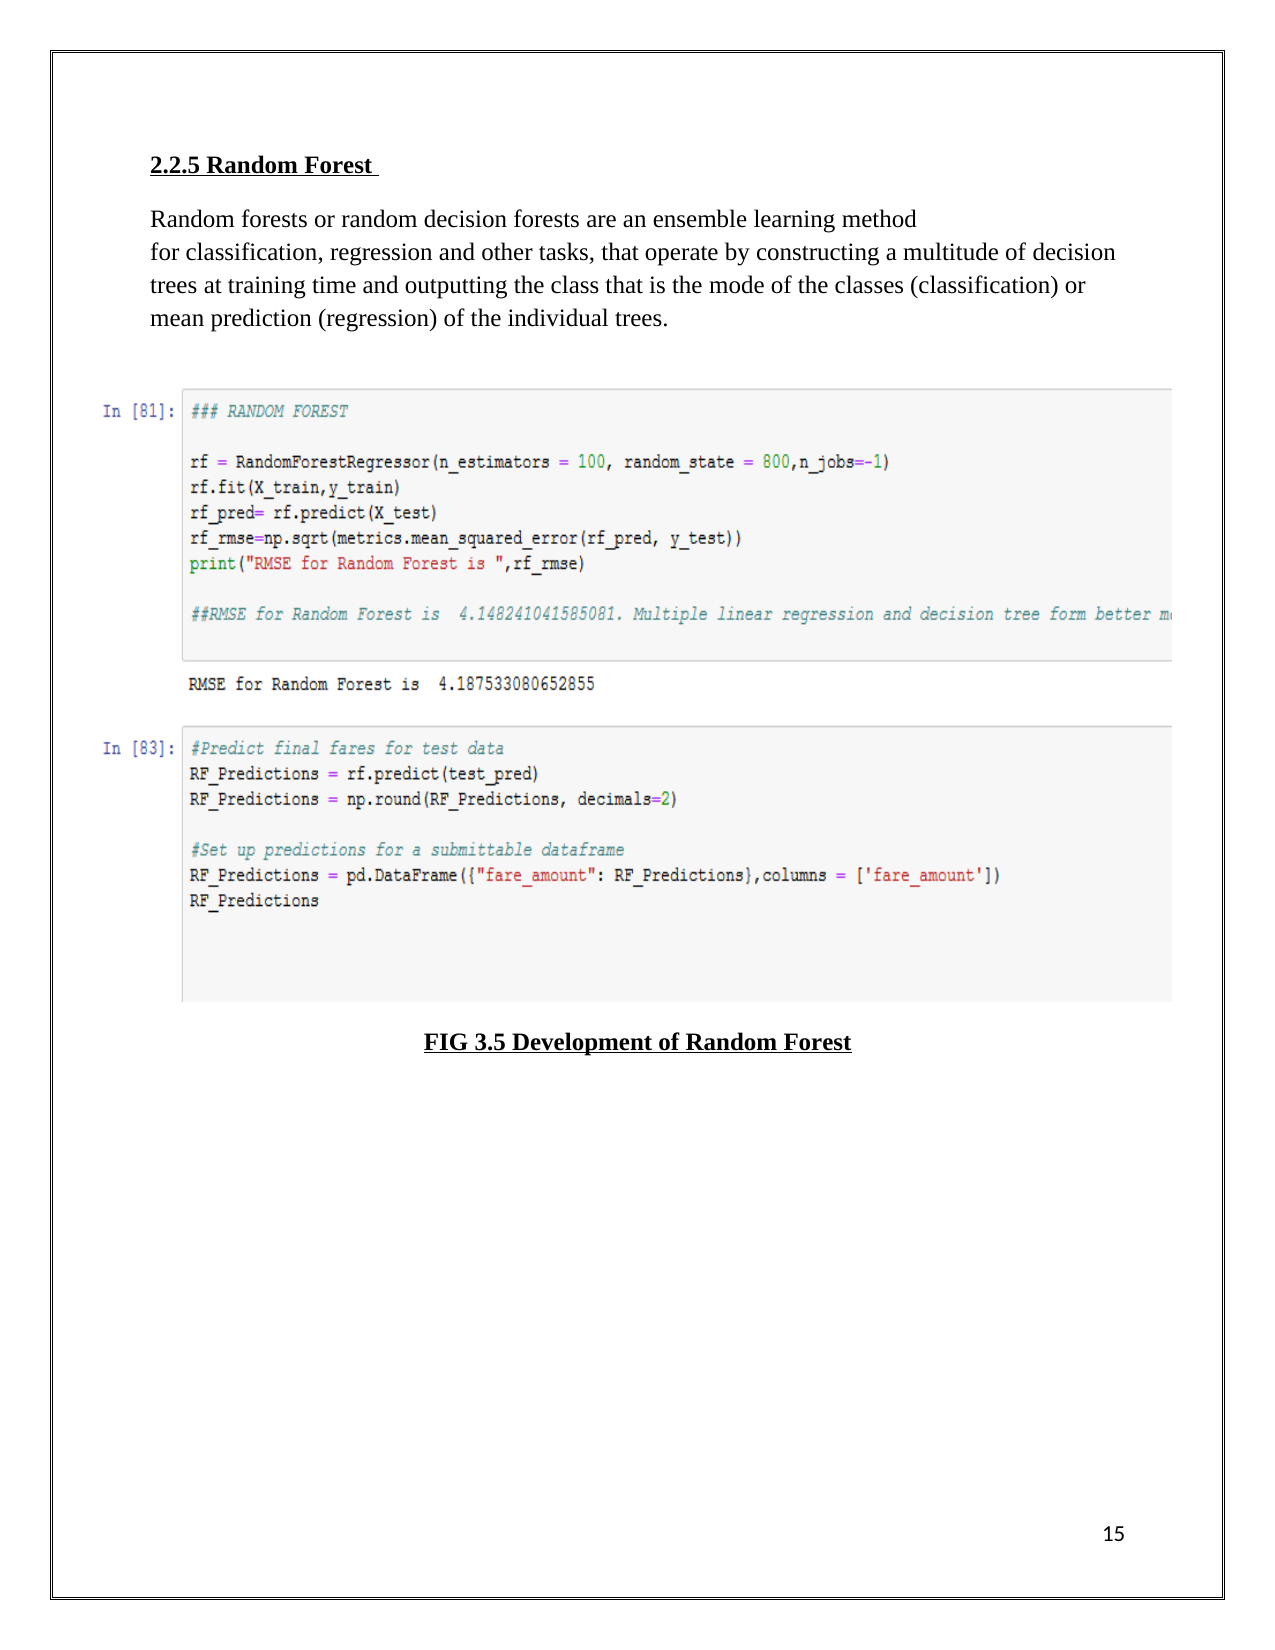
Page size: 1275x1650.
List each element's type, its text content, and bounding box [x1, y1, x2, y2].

text 2.2.5 Random Forest [150, 150, 1125, 179]
text Random forests or random decision forests are an ensemble learning method for classification, regression and other tasks, that operate by constructing a multitude of decision trees at training time and outputting the class that is the mode of the classes (classification) or mean prediction (regression) of the individual trees. [150, 204, 1125, 332]
picture [93, 356, 1172, 1002]
text FIG 3.5 Development of Random Forest [150, 1027, 1125, 1056]
